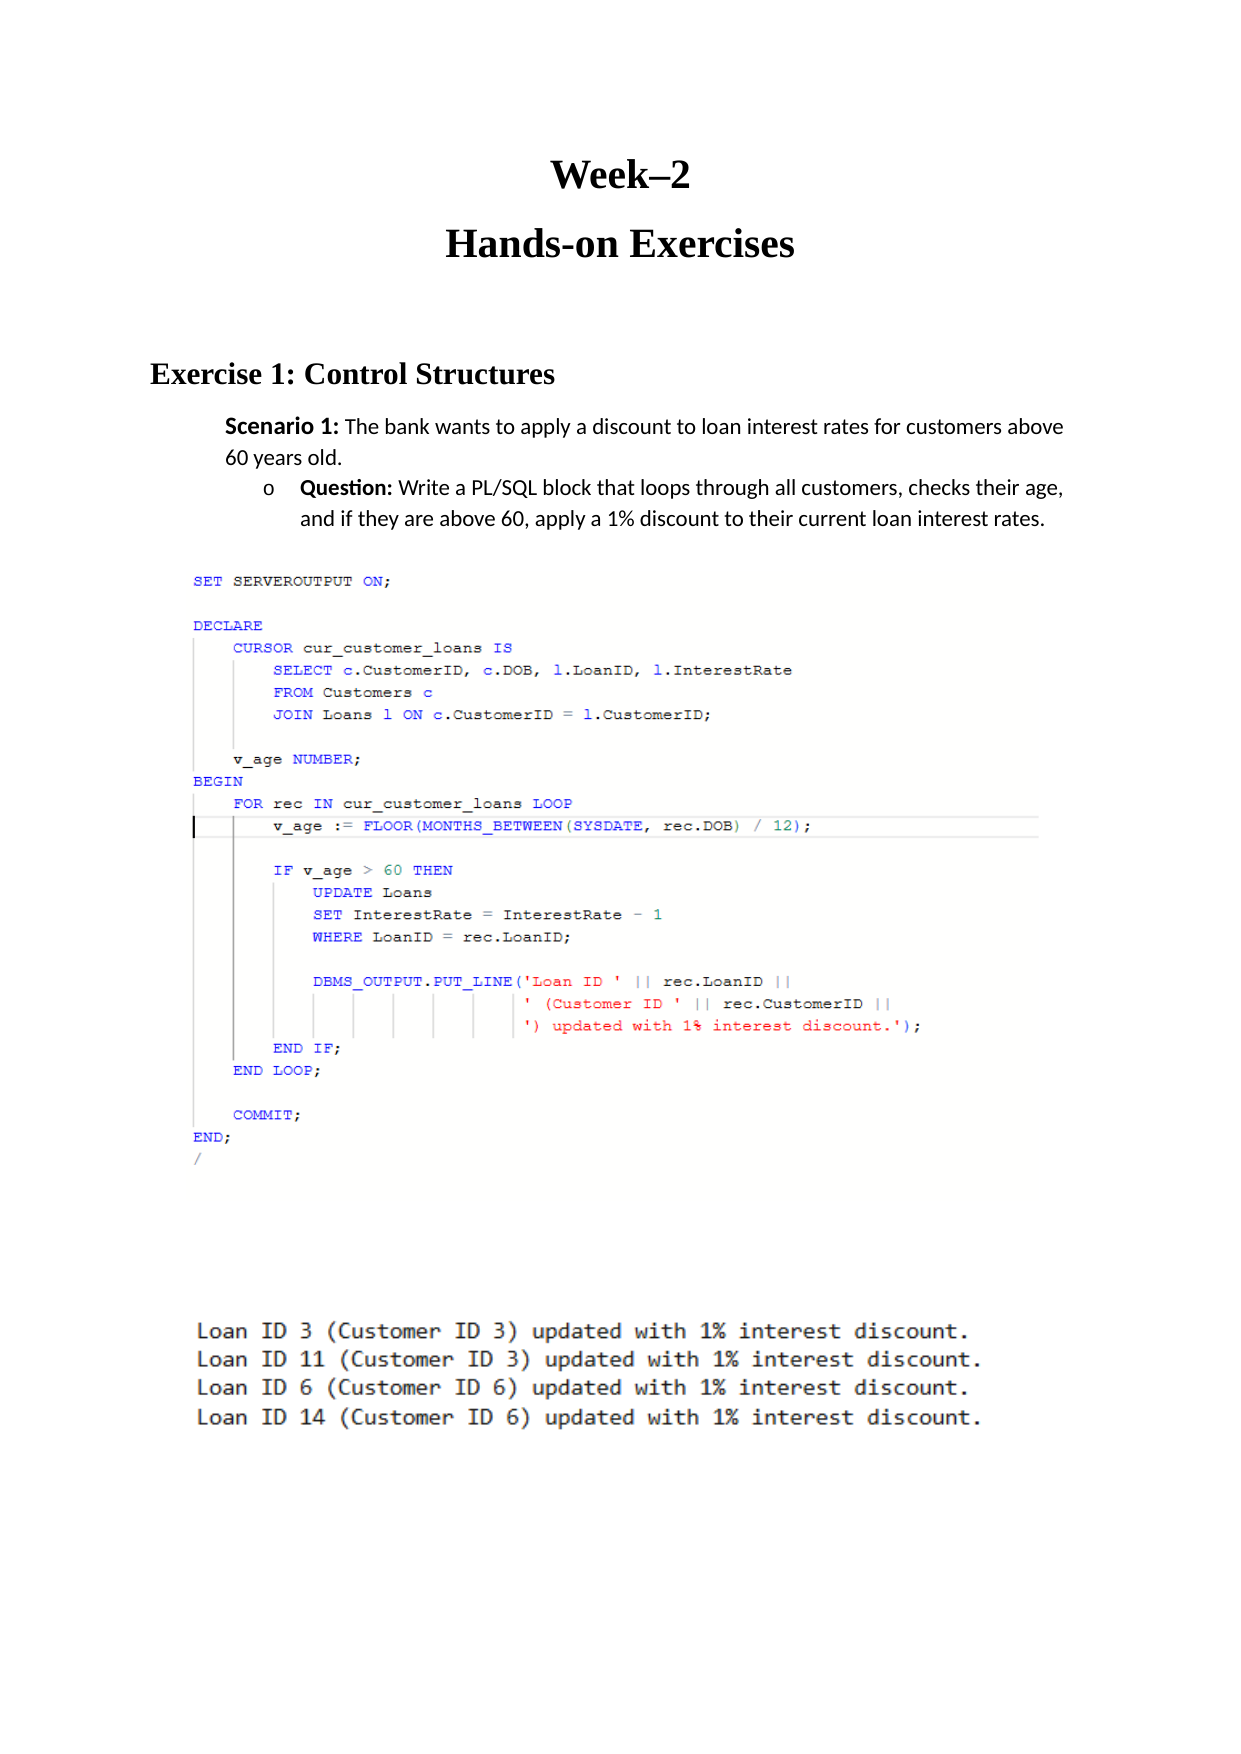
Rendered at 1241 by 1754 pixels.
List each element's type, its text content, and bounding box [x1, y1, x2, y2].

picture [195, 1290, 996, 1461]
text Scenario 1: The bank wants to apply a discount to loan interest rates for customers above 60 years old. [225, 410, 1090, 471]
picture [185, 568, 1038, 1200]
text Hands-on Exercises [150, 218, 1090, 266]
text Week–2 [150, 150, 1090, 198]
list Question: Write a PL/SQL block that loops through all customers, checks their age, and if they are above 60, apply a 1% discount to their current loan interest rates. [262, 473, 1090, 532]
text Exercise 1: Control Structures [150, 355, 1090, 391]
